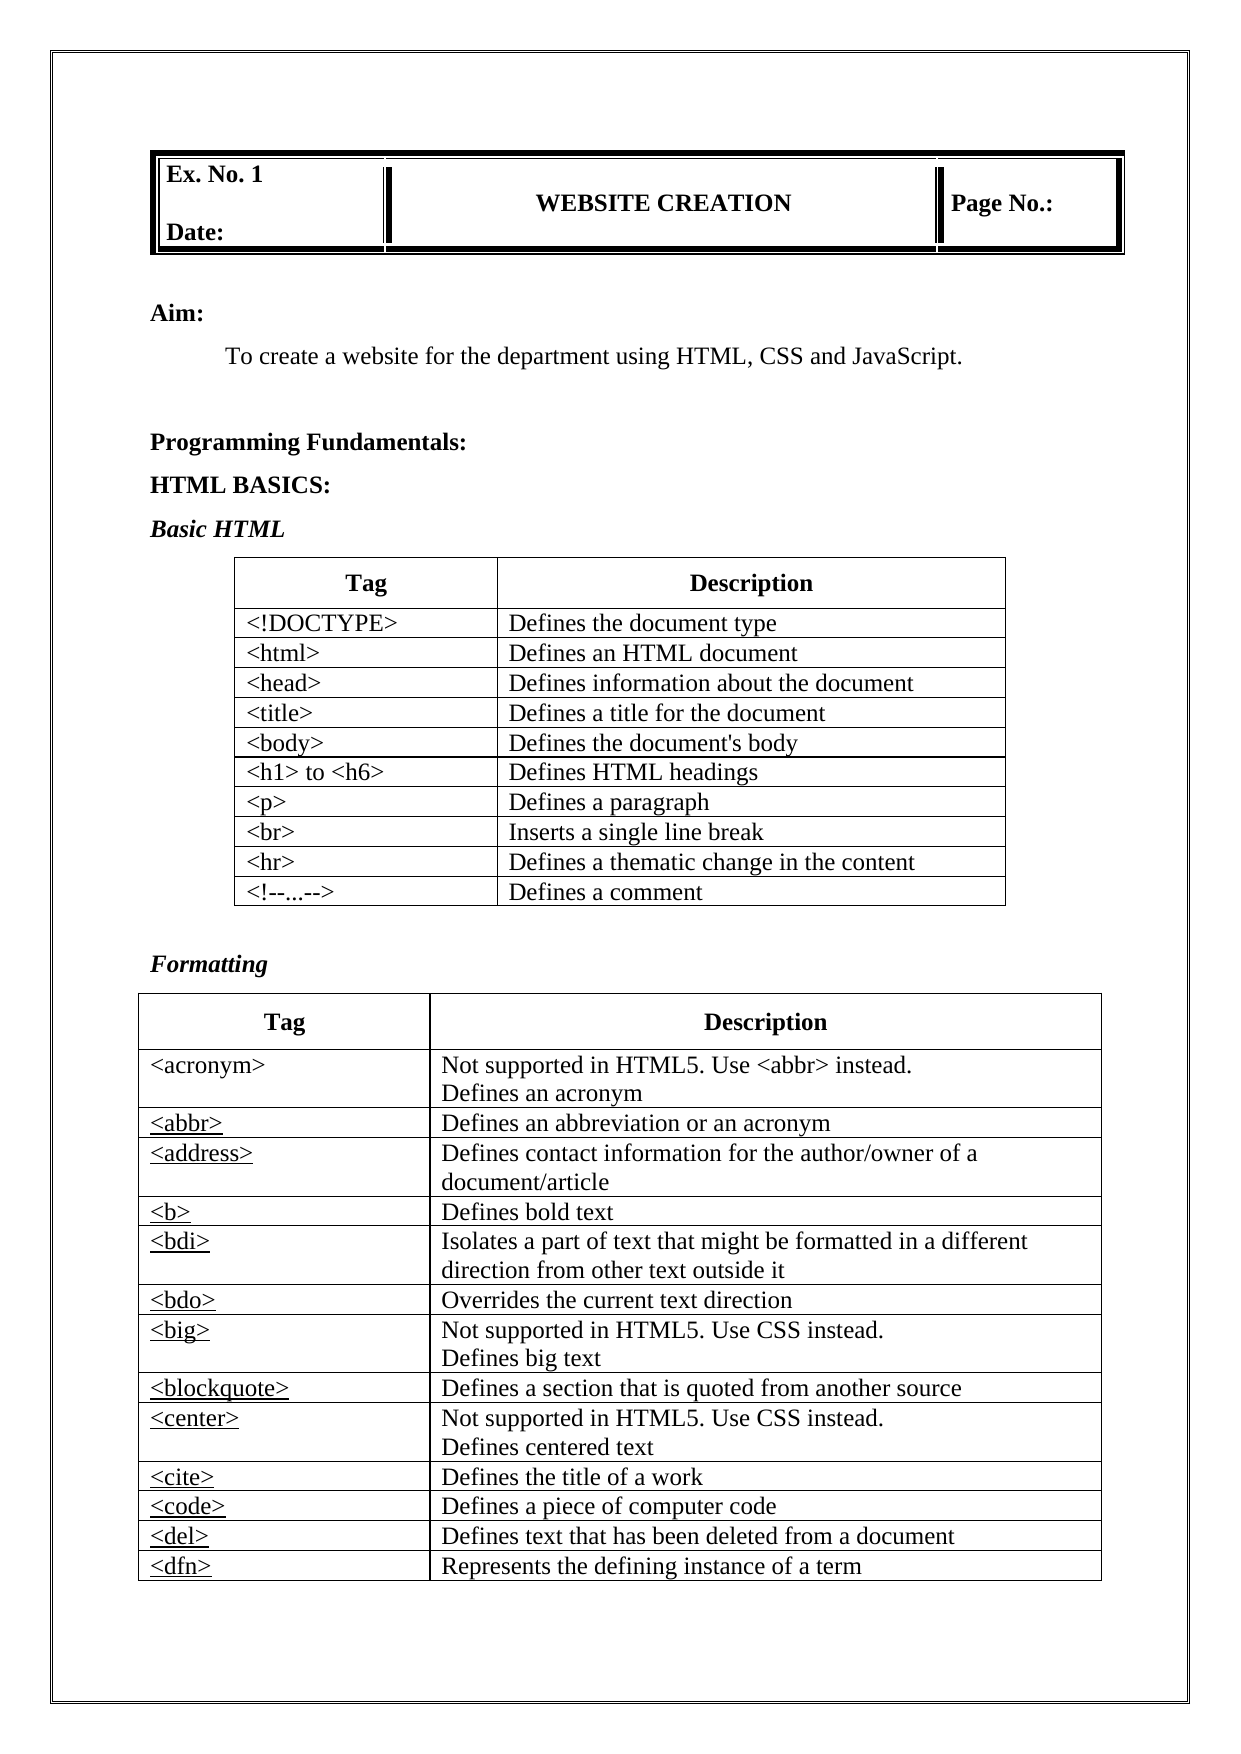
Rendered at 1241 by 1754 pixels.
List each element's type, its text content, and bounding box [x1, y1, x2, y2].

table_cell Defines information about the document [498, 668, 1005, 697]
table_cell Not supported in HTML5. Use CSS instead. Defines big text [431, 1315, 1101, 1372]
table_cell Defines a thematic change in the content [498, 847, 1005, 876]
table_cell <big> [139, 1315, 429, 1372]
text Programming Fundamentals: [150, 427, 1090, 456]
table_cell Defines text that has been deleted from a document [431, 1521, 1101, 1550]
table_cell <bdo> [139, 1285, 429, 1314]
table_cell <bdi> [139, 1226, 429, 1284]
table_cell Isolates a part of text that might be formatted in a different direction from other text outside it [431, 1226, 1101, 1284]
table_cell Defines an abbreviation or an acronym [431, 1108, 1101, 1137]
table_header Page No.: [940, 159, 1116, 246]
table_cell <del> [139, 1521, 429, 1550]
text HTML BASICS: [150, 471, 1090, 499]
table_cell Represents the defining instance of a term [431, 1551, 1101, 1580]
table_cell Not supported in HTML5. Use <abbr> instead. Defines an acronym [431, 1050, 1101, 1107]
table_cell Defines the title of a work [431, 1462, 1101, 1490]
table_cell Defines an HTML document [498, 638, 1005, 667]
table_header Description [431, 994, 1101, 1049]
text Aim: [150, 298, 1090, 327]
table_cell Defines a piece of computer code [431, 1491, 1101, 1520]
table_cell Inserts a single line break [498, 817, 1005, 846]
text To create a website for the department using HTML, CSS and JavaScript. [150, 341, 1090, 370]
table_cell Not supported in HTML5. Use CSS instead. Defines centered text [431, 1403, 1101, 1461]
table_cell <html> [235, 638, 497, 667]
table_cell <br> [235, 817, 497, 846]
table_cell <blockquote> [139, 1373, 429, 1402]
table_cell Defines a comment [498, 877, 1005, 905]
table_cell <dfn> [139, 1551, 429, 1580]
table_cell <!--...--> [235, 877, 497, 905]
table_cell Defines contact information for the author/owner of a document/article [431, 1138, 1101, 1196]
table_cell <p> [235, 787, 497, 816]
table_cell <cite> [139, 1462, 429, 1490]
table_cell <h1> to <h6> [235, 758, 497, 786]
subtitle Formatting [150, 949, 1090, 978]
table_header WEBSITE CREATION [388, 156, 939, 246]
subtitle Basic HTML [150, 514, 1090, 542]
table_cell <title> [235, 698, 497, 727]
table_cell <head> [235, 668, 497, 697]
table_cell <address> [139, 1138, 429, 1196]
table_cell Defines the document type [498, 609, 1005, 637]
table_cell <code> [139, 1491, 429, 1520]
table_cell Defines a paragraph [498, 787, 1005, 816]
table_cell <!DOCTYPE> [235, 609, 497, 637]
table_cell Defines a section that is quoted from another source [431, 1373, 1101, 1402]
table_cell <center> [139, 1403, 429, 1461]
table_header Tag [139, 994, 429, 1049]
table_cell Defines a title for the document [498, 698, 1005, 727]
table_header Tag [235, 558, 497, 607]
table_header Description [498, 558, 1005, 607]
table_cell <body> [235, 728, 497, 756]
table_cell Defines bold text [431, 1197, 1101, 1225]
table_cell Defines HTML headings [498, 758, 1005, 786]
table_cell Overrides the current text direction [431, 1285, 1101, 1314]
table_cell <hr> [235, 847, 497, 876]
table_cell Defines the document's body [498, 728, 1005, 756]
table_cell <abbr> [139, 1108, 429, 1137]
table_cell <acronym> [139, 1050, 429, 1107]
table_cell <b> [139, 1197, 429, 1225]
table_header Ex. No. 1 Date: [156, 156, 387, 246]
